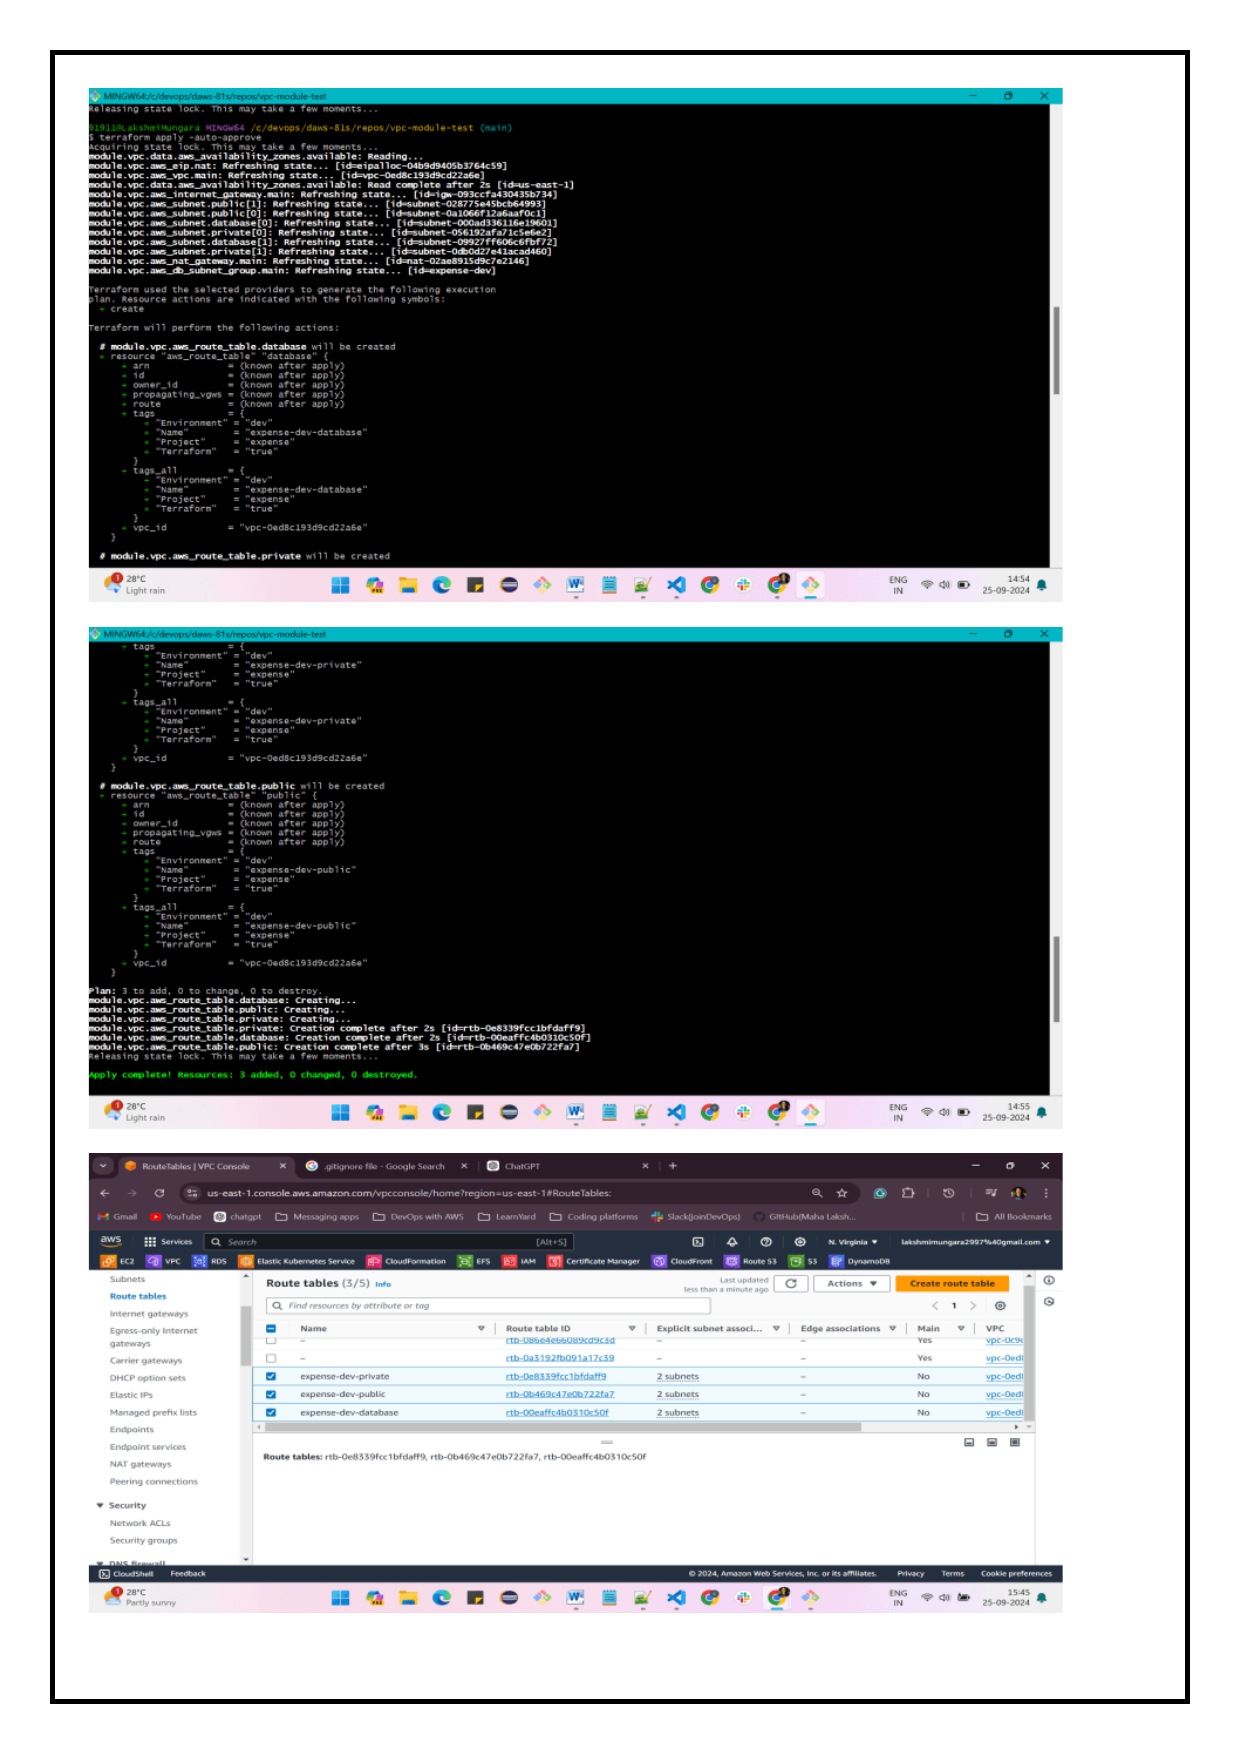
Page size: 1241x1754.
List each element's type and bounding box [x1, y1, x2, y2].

picture [88, 1153, 1063, 1613]
picture [88, 627, 1063, 1129]
picture [88, 88, 1063, 602]
